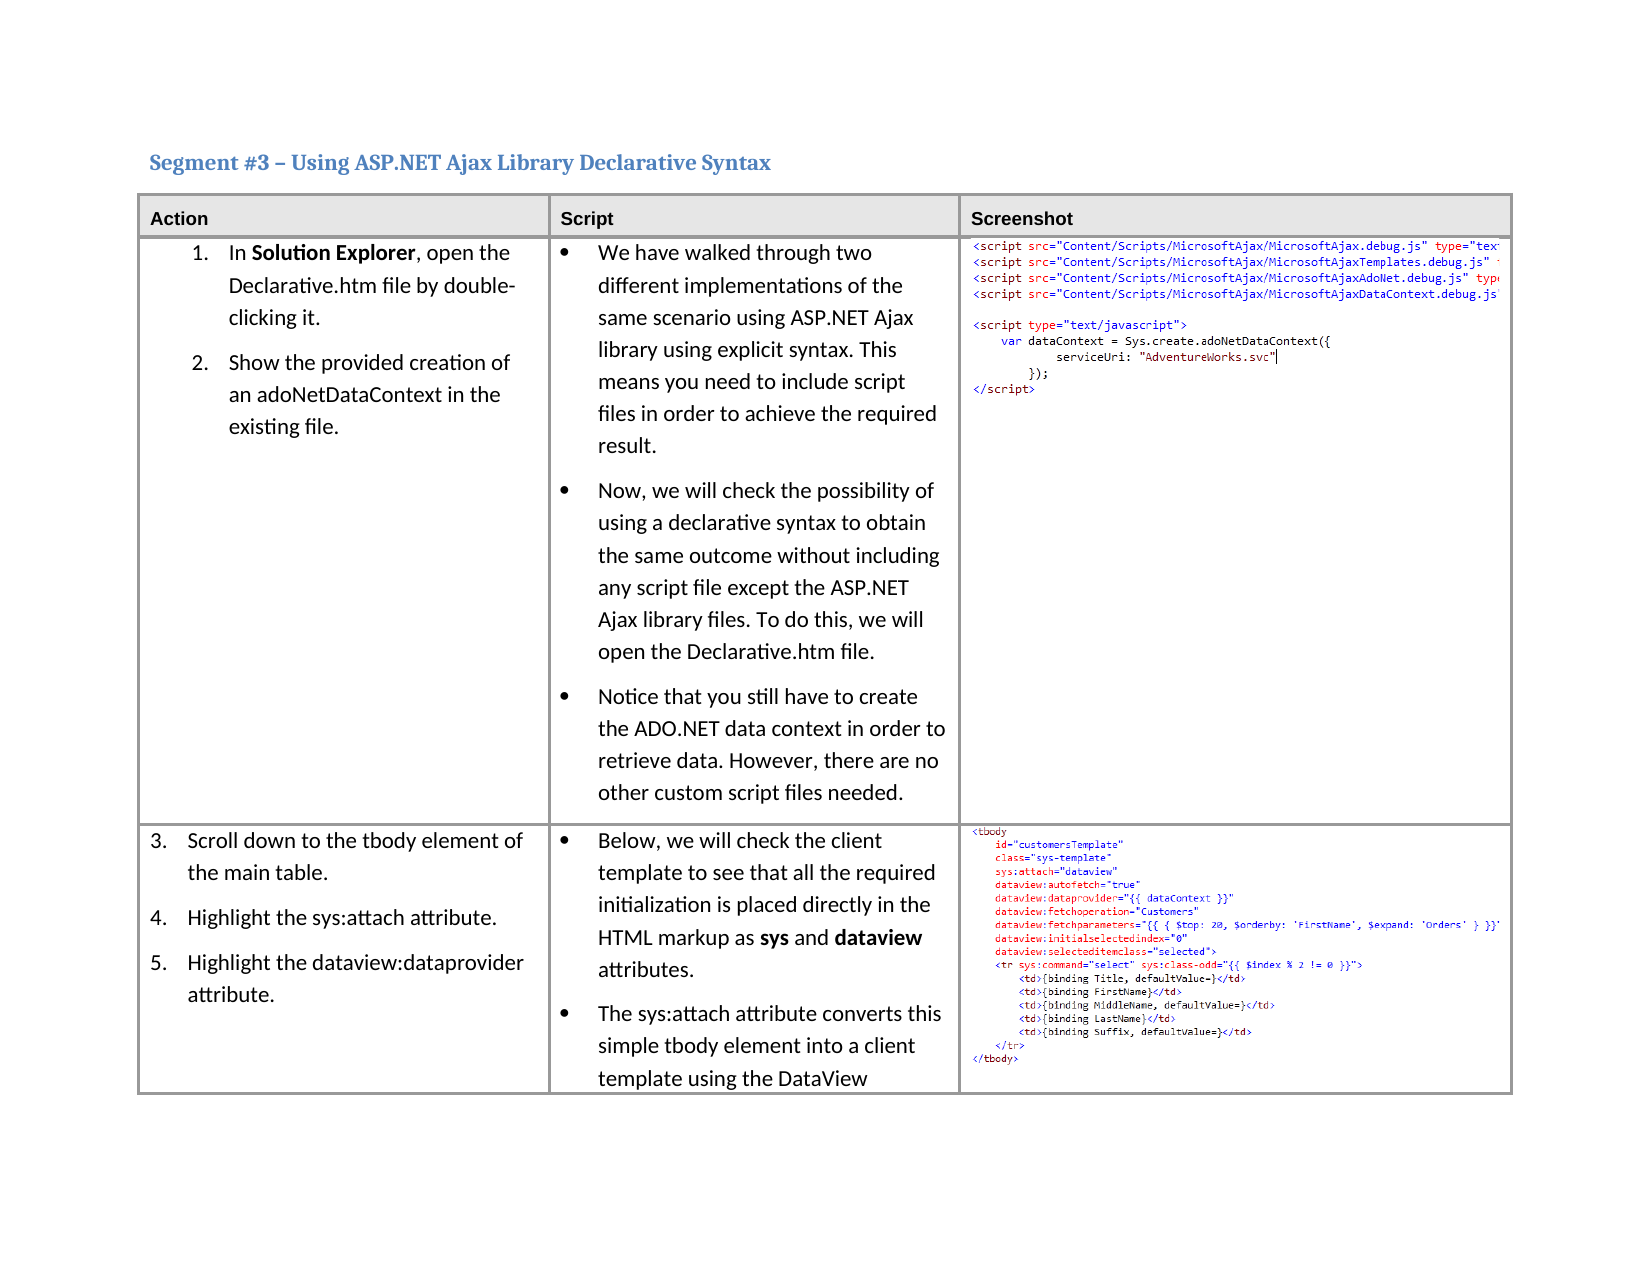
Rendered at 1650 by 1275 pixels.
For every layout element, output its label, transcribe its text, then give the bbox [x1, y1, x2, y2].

subtitle Segment #3 – Using ASP.NET Ajax Library Declarative Syntax [150, 150, 1500, 176]
table_cell We have walked through two different implementations of the same scenario using ASP.NET Ajax library using explicit syntax. This means you need to include script files in order to achieve the required result. Now, we will check the possibility of using a declarative syntax to obtain the same outcome without including any script file except the ASP.NET Ajax library files. To do this, we will open the Declarative.htm file. Notice that you still have to create the ADO.NET data context in order to retrieve data. However, there are no other custom script files needed. [551, 239, 958, 823]
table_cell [551, 826, 958, 1092]
picture [970, 238, 1500, 396]
table_cell In Solution Explorer, open the Declarative.htm file by double-clicking it. Show the provided creation of an adoNetDataContext in the existing file. [140, 239, 548, 823]
picture [970, 826, 1500, 1065]
table_header Action [140, 196, 548, 235]
table_cell [961, 239, 1510, 823]
table_header Script [551, 196, 958, 235]
table_cell [961, 826, 1510, 1092]
table_header Screenshot [961, 196, 1510, 235]
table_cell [140, 826, 548, 1092]
